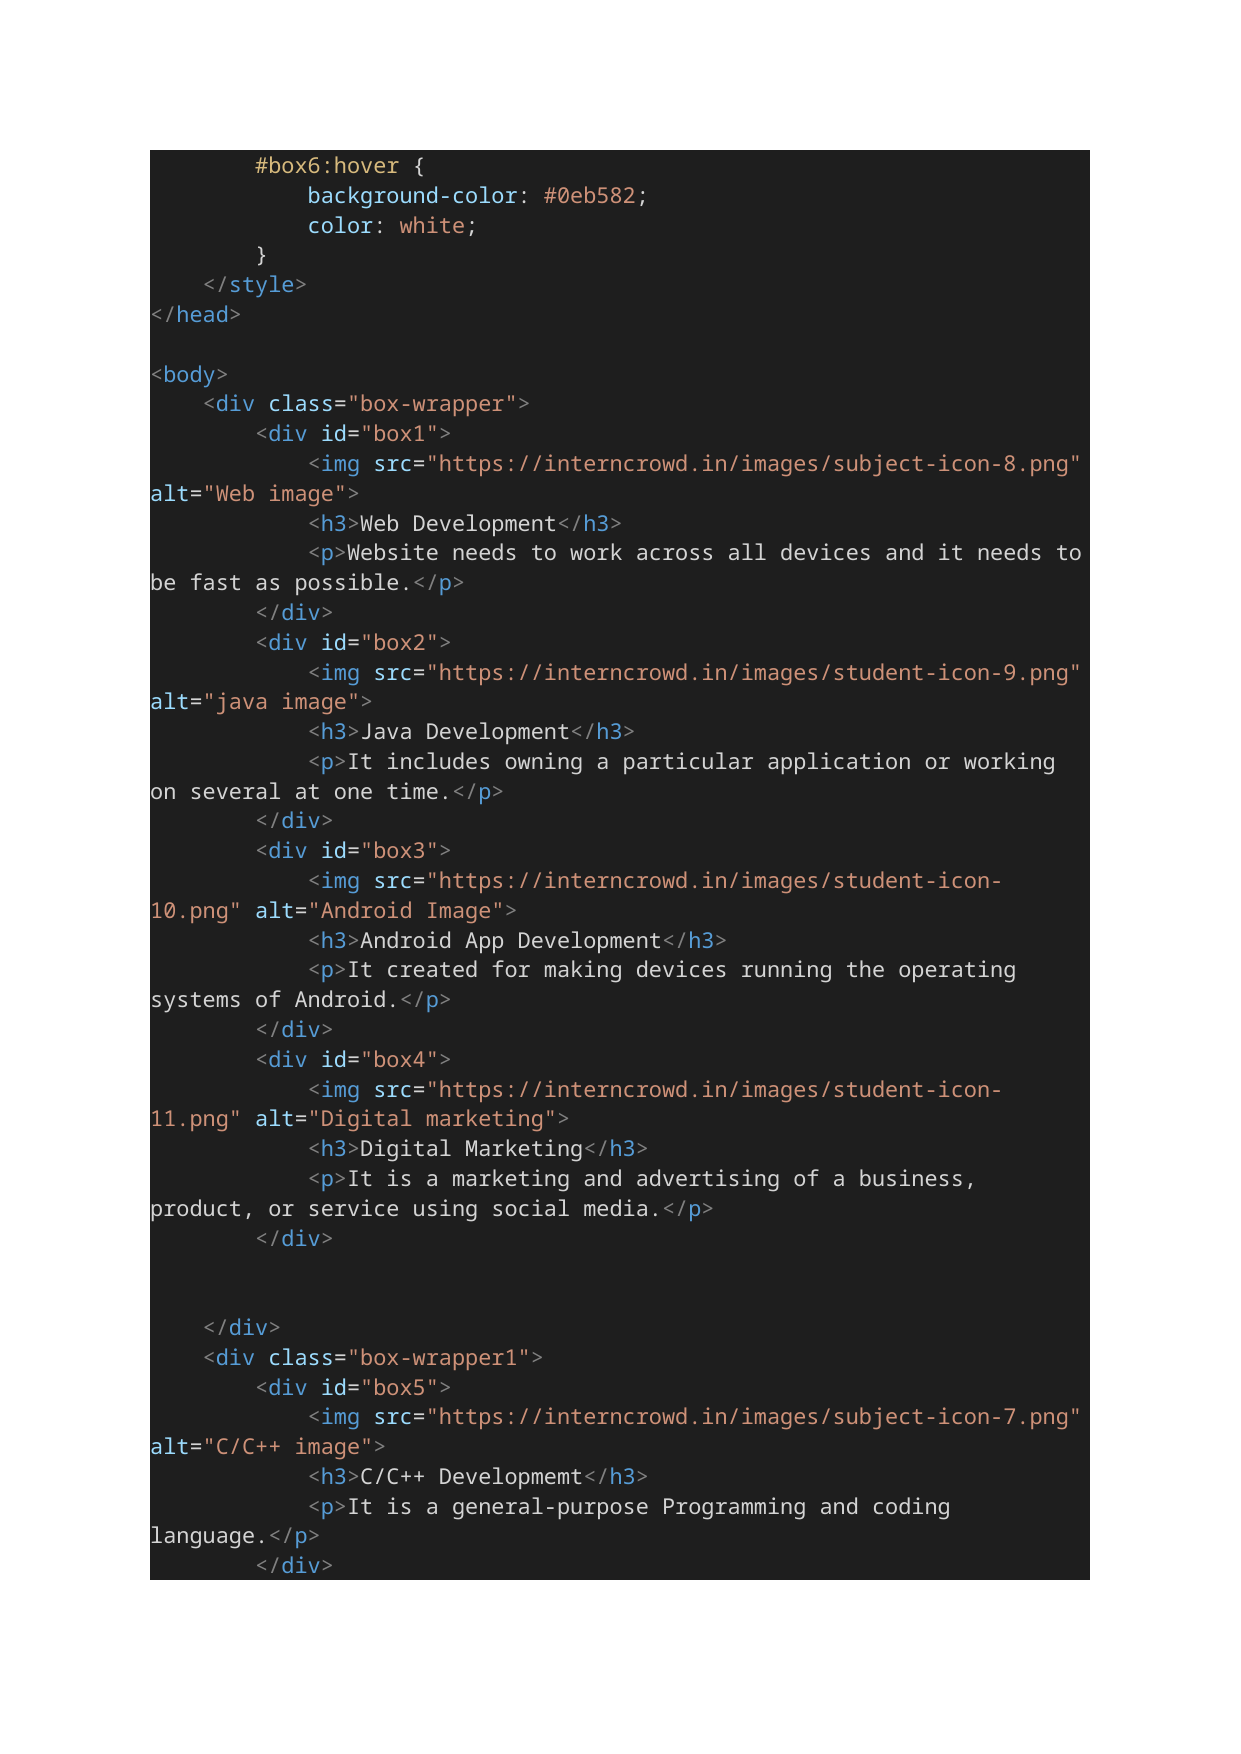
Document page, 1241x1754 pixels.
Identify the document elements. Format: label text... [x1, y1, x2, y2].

text </div> [150, 1550, 1090, 1580]
text <p>It is a marketing and advertising of a business, product, or service using social media.</p> [150, 1163, 1090, 1222]
text <body> [150, 358, 1090, 388]
text </div> [150, 805, 1090, 835]
text </head> [150, 299, 1090, 329]
text <h3>Android App Development</h3> [150, 924, 1090, 954]
text <img src="https://interncrowd.in/images/student-icon-11.png" alt="Digital marketing"> [150, 1073, 1090, 1133]
text <p>Website needs to work across all devices and it needs to be fast as possible.</p> [150, 537, 1090, 597]
text <div class="box-wrapper"> [150, 388, 1090, 418]
text } [150, 239, 1090, 269]
text #box6:hover { [150, 150, 1090, 180]
text <h3>Java Development</h3> [150, 716, 1090, 746]
text <img src="https://interncrowd.in/images/subject-icon-7.png" alt="C/C++ image"> [150, 1401, 1090, 1461]
text <div id="box3"> [150, 835, 1090, 865]
text </div> [150, 1014, 1090, 1044]
text <div class="box-wrapper1"> [150, 1342, 1090, 1371]
text <img src="https://interncrowd.in/images/student-icon-10.png" alt="Android Image"> [150, 865, 1090, 924]
text color: white; [150, 209, 1090, 239]
text <p>It created for making devices running the operating systems of Android.</p> [150, 954, 1090, 1014]
text <div id="box4"> [150, 1044, 1090, 1073]
text <div id="box5"> [150, 1371, 1090, 1401]
text </style> [150, 269, 1090, 299]
text </div> [150, 1222, 1090, 1252]
text <div id="box2"> [150, 627, 1090, 656]
text <h3>Digital Marketing</h3> [150, 1133, 1090, 1163]
text <p>It is a general-purpose Programming and coding language.</p> [150, 1491, 1090, 1550]
text <p>It includes owning a particular application or working on several at one time.</p> [150, 746, 1090, 805]
text <h3>Web Development</h3> [150, 507, 1090, 537]
text </div> [150, 597, 1090, 627]
text <div id="box1"> [150, 418, 1090, 448]
text background-color: #0eb582; [150, 180, 1090, 209]
text <img src="https://interncrowd.in/images/student-icon-9.png" alt="java image"> [150, 656, 1090, 716]
text <h3>C/C++ Developmemt</h3> [150, 1461, 1090, 1491]
text <img src="https://interncrowd.in/images/subject-icon-8.png" alt="Web image"> [150, 448, 1090, 507]
text </div> [150, 1312, 1090, 1342]
